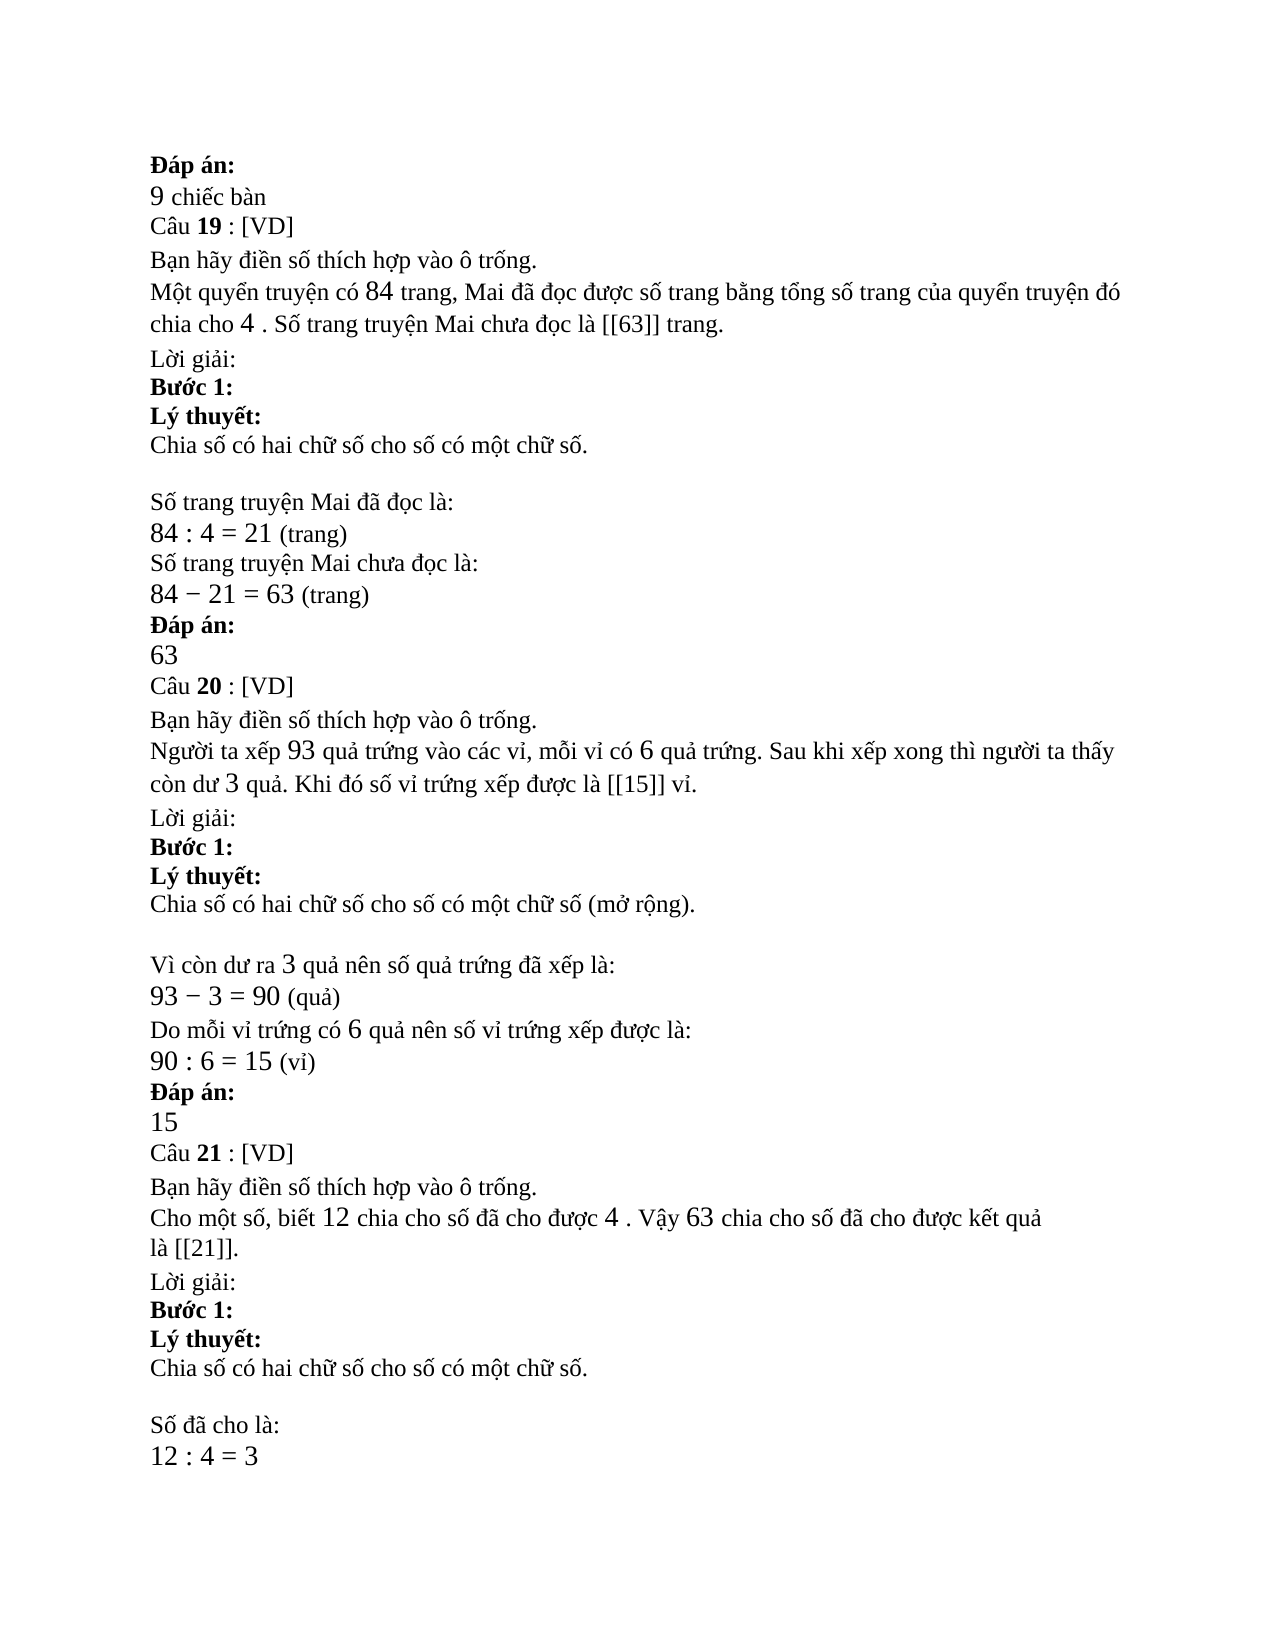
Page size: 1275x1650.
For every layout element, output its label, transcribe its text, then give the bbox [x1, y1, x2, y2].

text Câu 21 : [VD] [150, 1138, 1125, 1167]
text Bạn hãy điền số thích hợp vào ô trống. Người ta xếp 93 quả trứng vào các vỉ, mỗi vỉ có 6 quả trứng. Sau khi xếp xong thì người ta thấy còn dư 3 quả. Khi đó số vỉ trứng xếp được là [[15]] vỉ. [150, 705, 1125, 798]
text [150, 150, 1125, 211]
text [150, 1324, 1125, 1472]
text Bước 1: [150, 1295, 1125, 1324]
text Lý thuyết: Chia số có hai chữ số cho số có một chữ số (mở rộng). Vì còn dư ra 3 quả nên số quả trứng đã xếp là: 93 − 3 = 90 (quả) Do mỗi vỉ trứng có 6 quả nên số vỉ trứng xếp được là: 90 : 6 = 15 (vỉ) Đáp án: 15 [150, 861, 1125, 1138]
text Lời giải: [150, 803, 1125, 832]
text Bước 1: [150, 372, 1125, 401]
text Lý thuyết: Chia số có hai chữ số cho số có một chữ số. Số trang truyện Mai đã đọc là: 84 : 4 = 21 (trang) Số trang truyện Mai chưa đọc là: 84 − 21 = 63 (trang) Đáp án: 63 [150, 401, 1125, 671]
text Bạn hãy điền số thích hợp vào ô trống. Một quyển truyện có 84 trang, Mai đã đọc được số trang bằng tổng số trang của quyển truyện đó chia cho 4 . Số trang truyện Mai chưa đọc là [[63]] trang. [150, 245, 1125, 338]
text Câu 20 : [VD] [150, 671, 1125, 699]
text Câu 19 : [VD] [150, 211, 1125, 240]
text Bước 1: [150, 832, 1125, 861]
text Lời giải: [150, 1267, 1125, 1295]
text Lời giải: [150, 344, 1125, 372]
text Bạn hãy điền số thích hợp vào ô trống. Cho một số, biết 12 chia cho số đã cho được 4 . Vậy 63 chia cho số đã cho được kết quả là [[21]]. [150, 1172, 1125, 1262]
